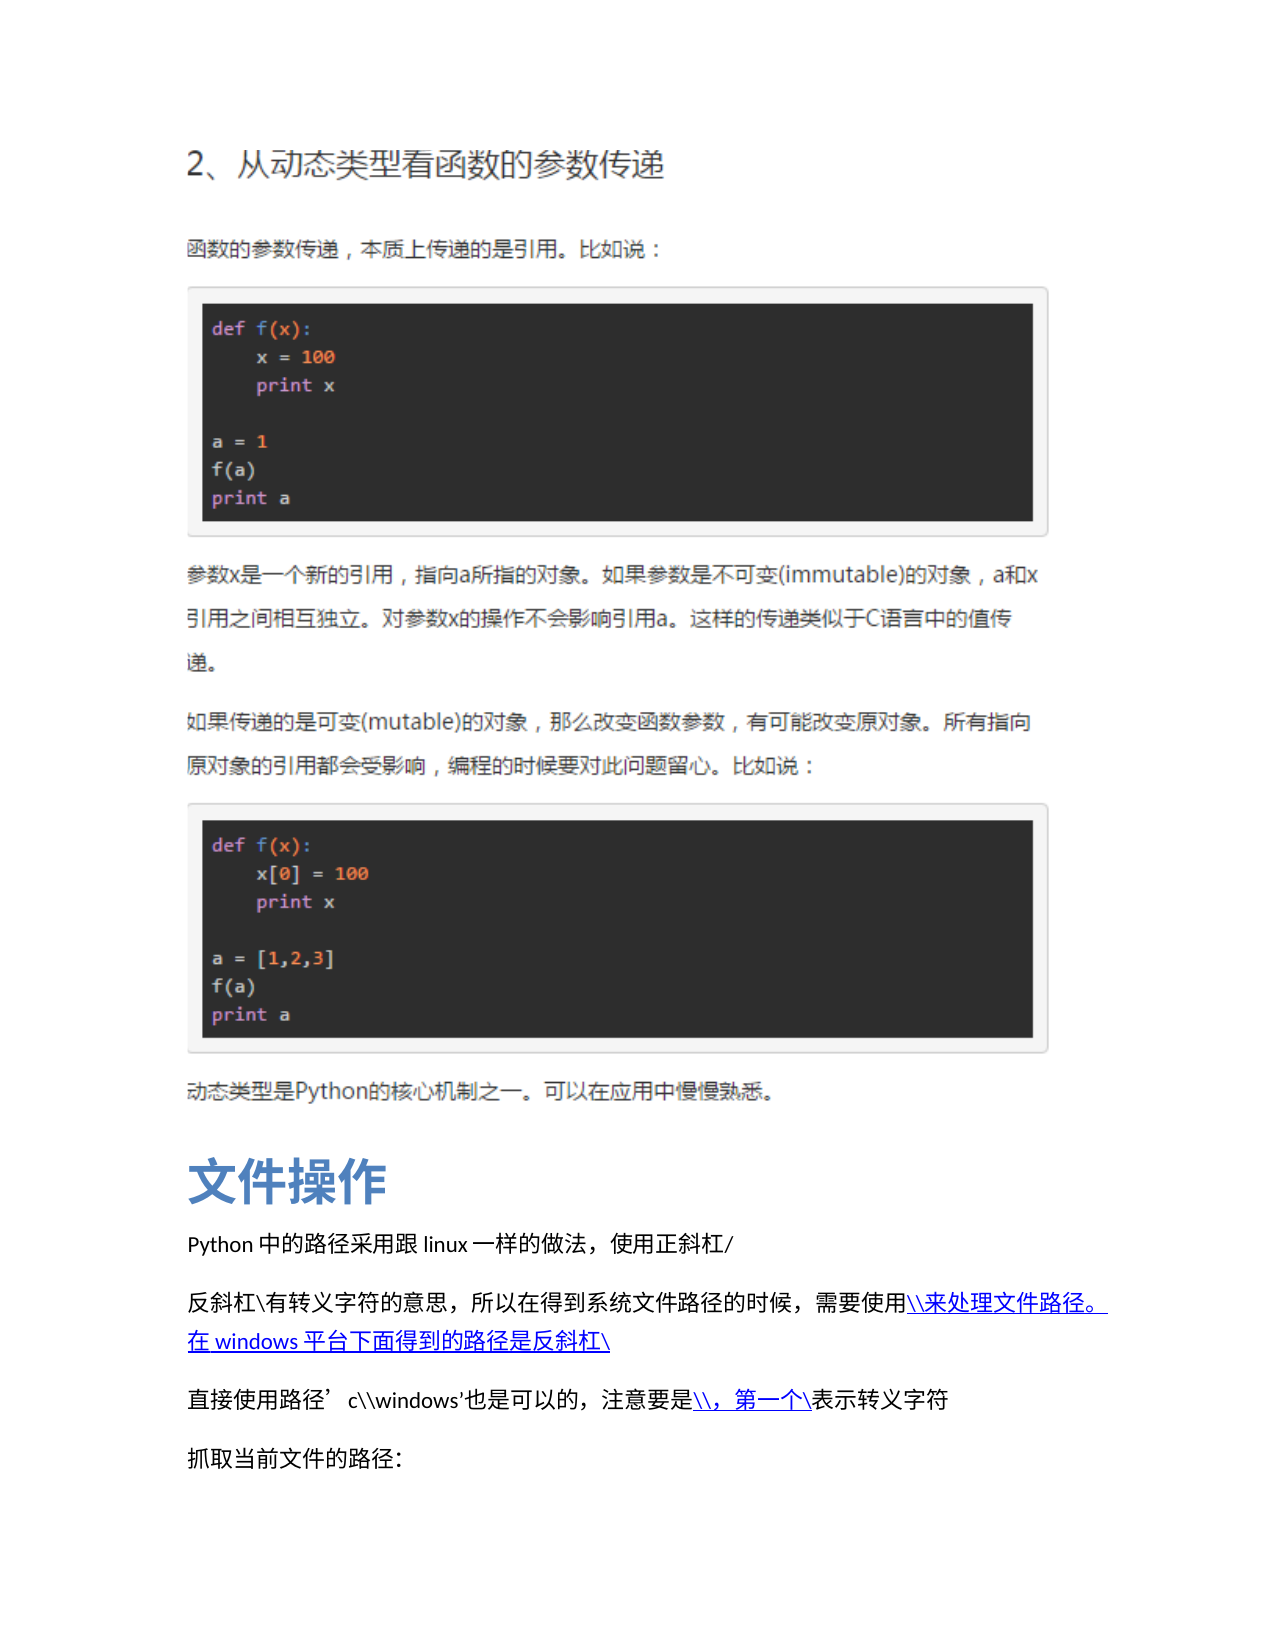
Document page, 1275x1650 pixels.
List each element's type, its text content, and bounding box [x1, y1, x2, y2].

text Python中的路径采用跟linux一样的做法，使用正斜杠/ [187, 1225, 1087, 1259]
subtitle 文件操作 [187, 1142, 1087, 1214]
text 抓取当前文件的路径： [187, 1440, 1087, 1474]
text 直接使用路径’c\\windows’也是可以的，注意要是\\，第一个\表示转义字符 [187, 1381, 1087, 1415]
picture [187, 150, 1052, 1118]
text 反斜杠\有转义字符的意思，所以在得到系统文件路径的时候，需要使用\\来处理文件路径。在windows 平台下面得到的路径是反斜杠\ [187, 1284, 1087, 1356]
